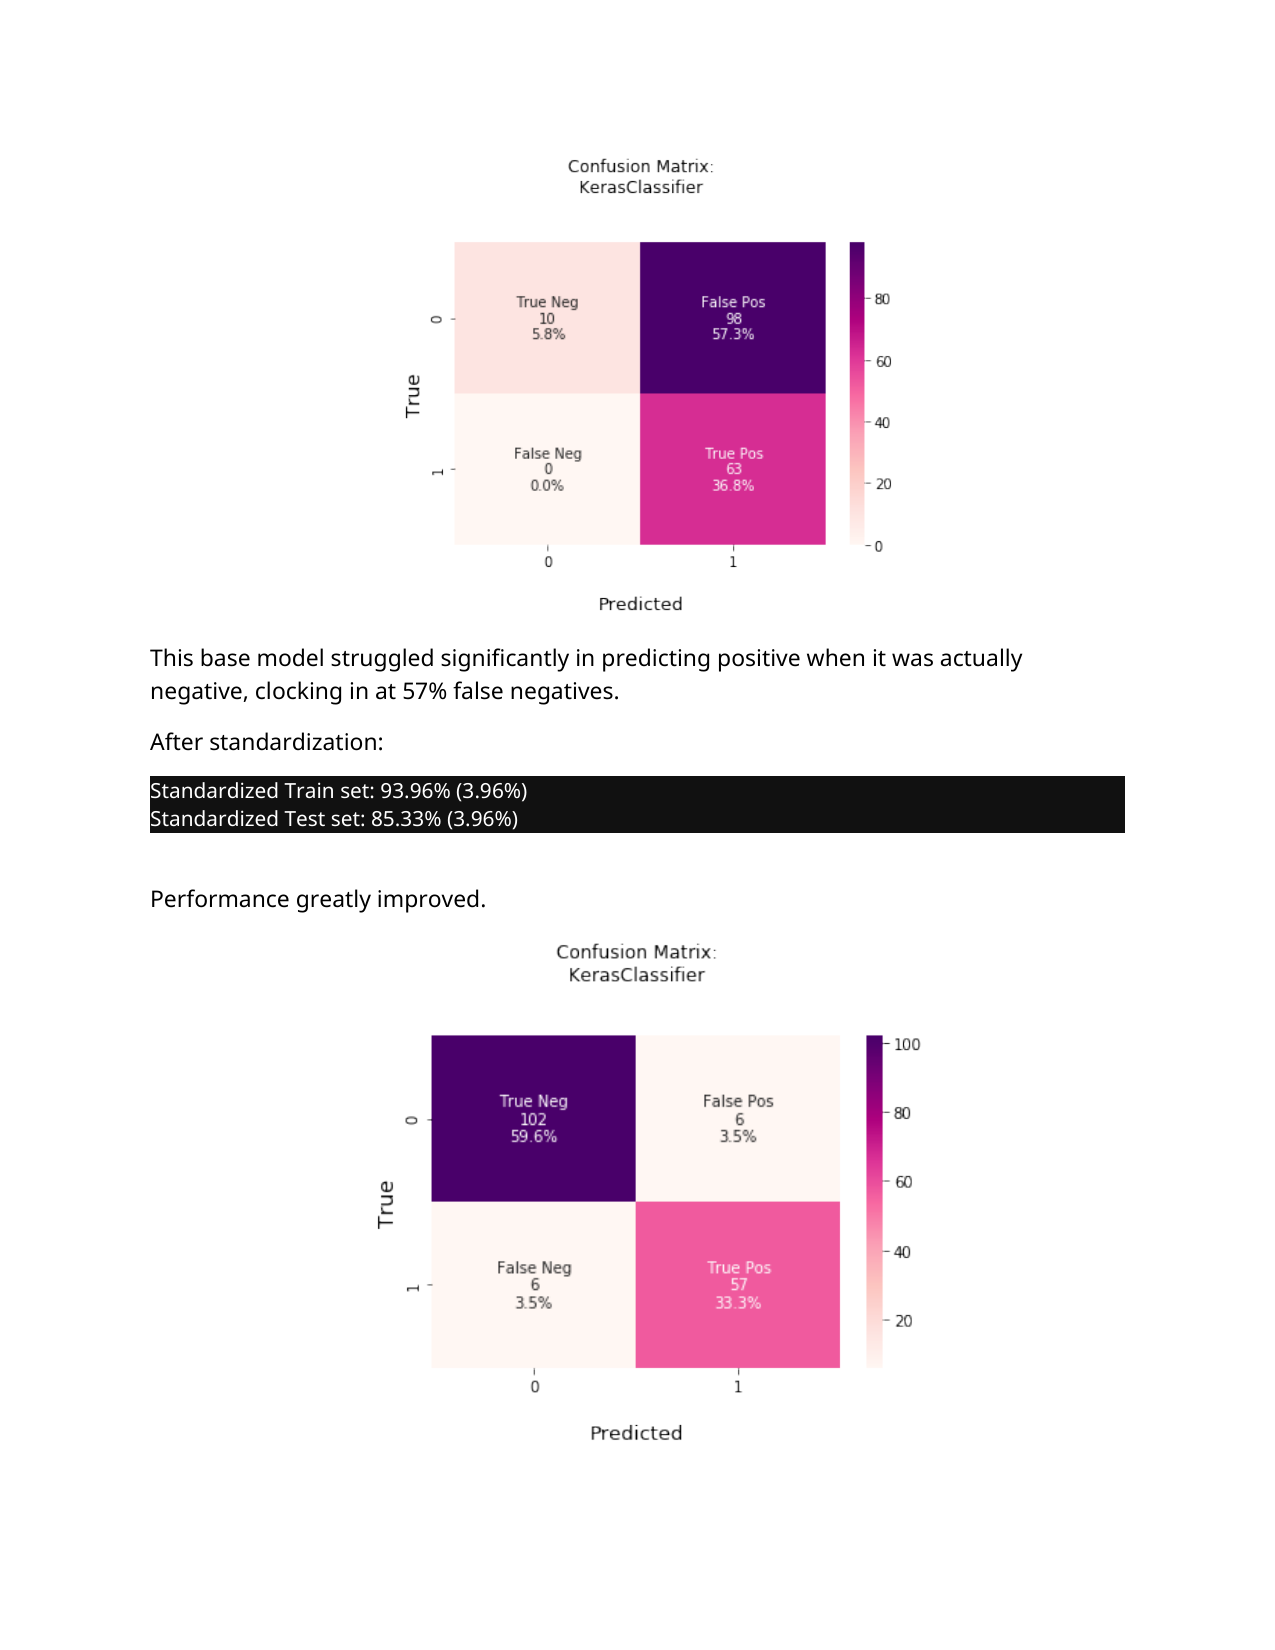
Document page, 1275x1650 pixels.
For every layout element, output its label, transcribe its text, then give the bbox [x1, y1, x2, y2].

text Performance greatly improved. [150, 883, 1125, 914]
picture [374, 150, 901, 623]
text Standardized Test set: 85.33% (3.96%) [150, 804, 1125, 833]
text Standardized Train set: 93.96% (3.96%) [150, 776, 1125, 804]
text This base model struggled significantly in predicting positive when it was actually negative, clocking in at 57% false negatives. [150, 641, 1125, 706]
text After standardization: [150, 726, 1125, 757]
picture [343, 933, 932, 1454]
